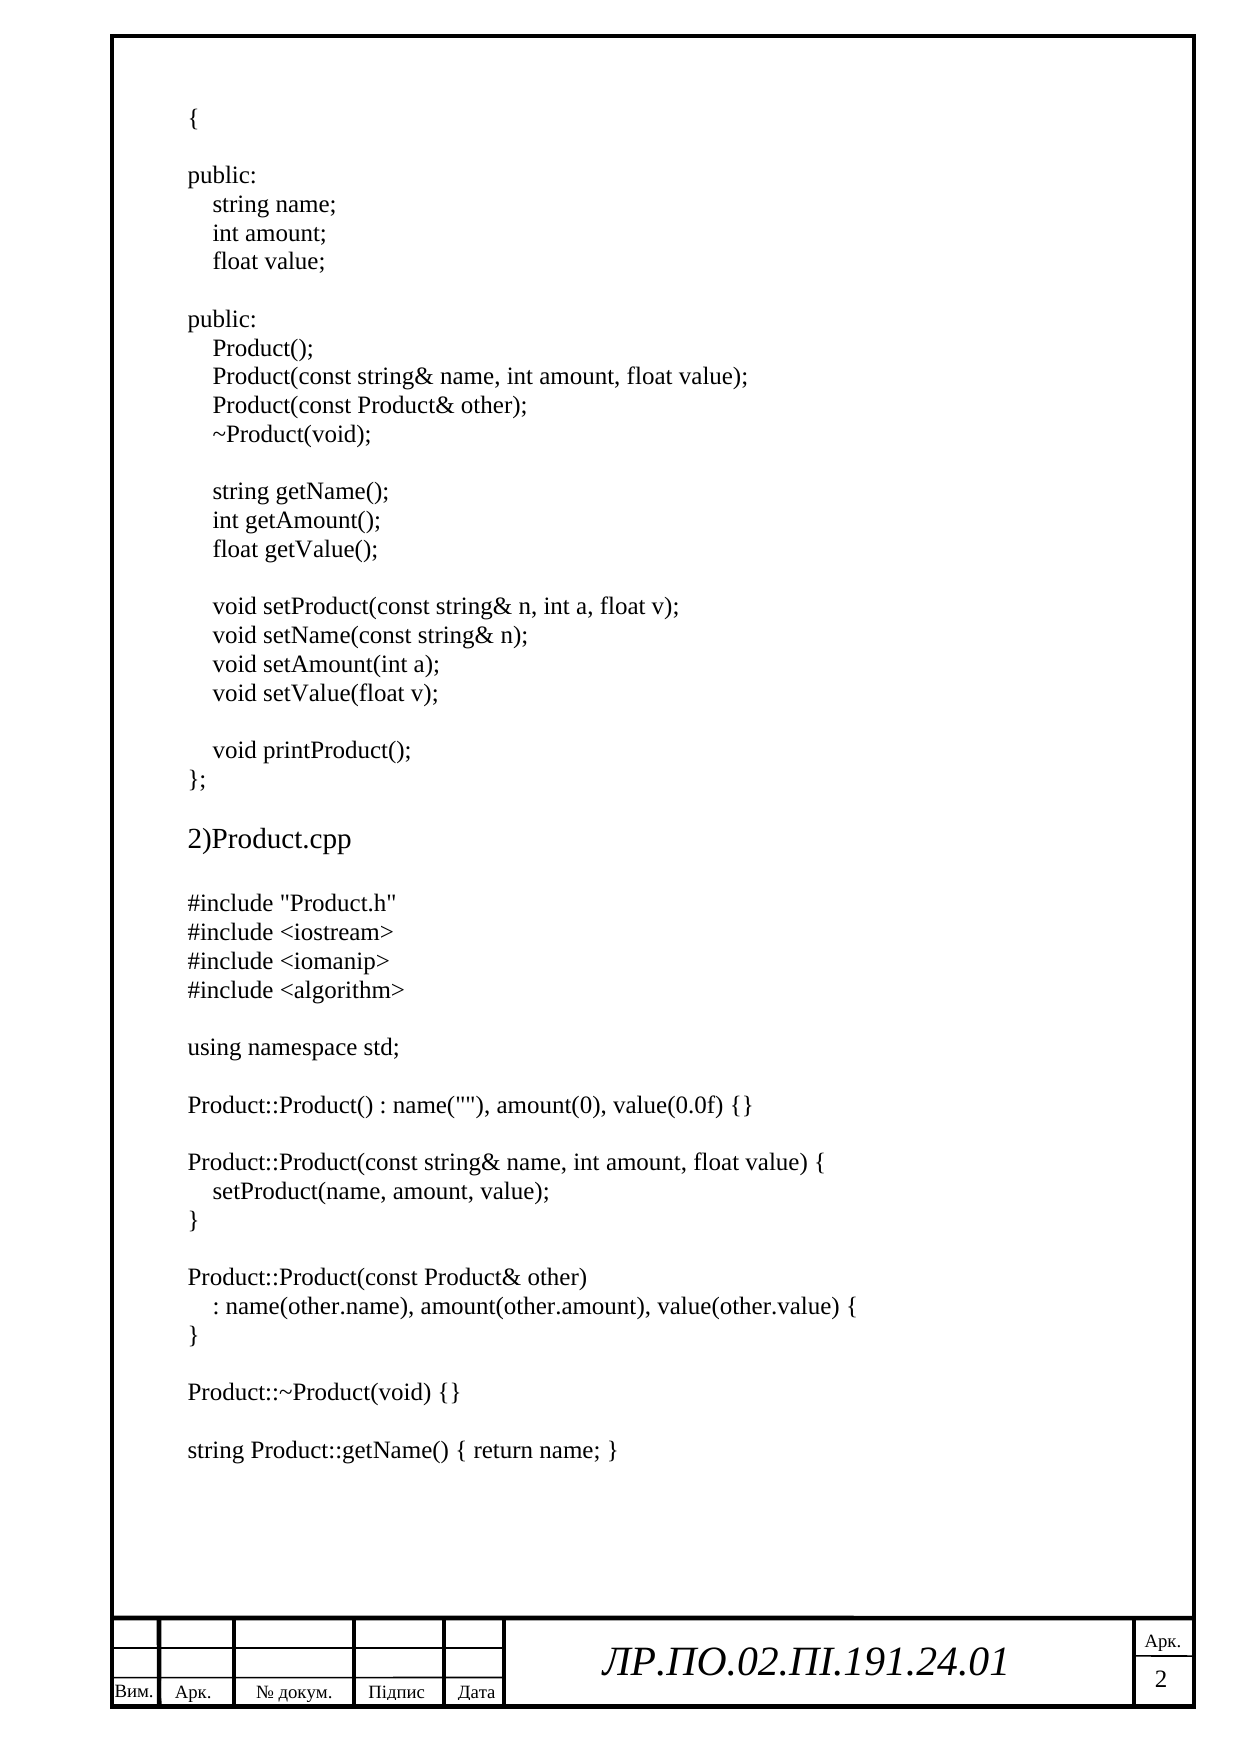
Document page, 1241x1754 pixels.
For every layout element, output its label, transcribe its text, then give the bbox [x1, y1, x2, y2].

text Product::Product(const string& name, int amount, float value) { [187, 1147, 1162, 1176]
text string name; [187, 189, 1162, 218]
text void setName(const string& n); [187, 620, 1162, 649]
text : name(other.name), amount(other.amount), value(other.value) { [187, 1291, 1162, 1320]
text void setProduct(const string& n, int a, float v); [187, 591, 1162, 620]
text Product(); [187, 333, 1162, 361]
text { [187, 103, 1162, 131]
text string Product::getName() { return name; } [187, 1435, 1162, 1463]
text string getName(); [187, 476, 1162, 505]
text void setValue(float v); [187, 678, 1162, 706]
text }; [187, 764, 1162, 793]
text setProduct(name, amount, value); [187, 1176, 1162, 1205]
text Product(const string& name, int amount, float value); [187, 361, 1162, 390]
text using namespace std; [187, 1032, 1162, 1061]
text #include "Product.h" [187, 855, 1162, 917]
text public: [187, 160, 1162, 189]
text Product(const Product& other); [187, 390, 1162, 419]
text Product::Product(const Product& other) [187, 1262, 1162, 1291]
text ~Product(void); [187, 419, 1162, 448]
text float getValue(); [187, 534, 1162, 563]
text public: [187, 304, 1162, 333]
text #include <iomanip> [187, 946, 1162, 975]
text void printProduct(); [187, 735, 1162, 764]
text 2)Product.cpp [187, 821, 1162, 855]
text Product::Product() : name(""), amount(0), value(0.0f) {} [187, 1090, 1162, 1118]
text #include <iostream> [187, 917, 1162, 946]
text } [187, 1320, 1162, 1348]
text void setAmount(int a); [187, 649, 1162, 678]
text int amount; [187, 218, 1162, 246]
text } [187, 1205, 1162, 1233]
text Product::~Product(void) {} [187, 1377, 1162, 1406]
text float value; [187, 246, 1162, 275]
text int getAmount(); [187, 505, 1162, 534]
text #include <algorithm> [187, 975, 1162, 1003]
